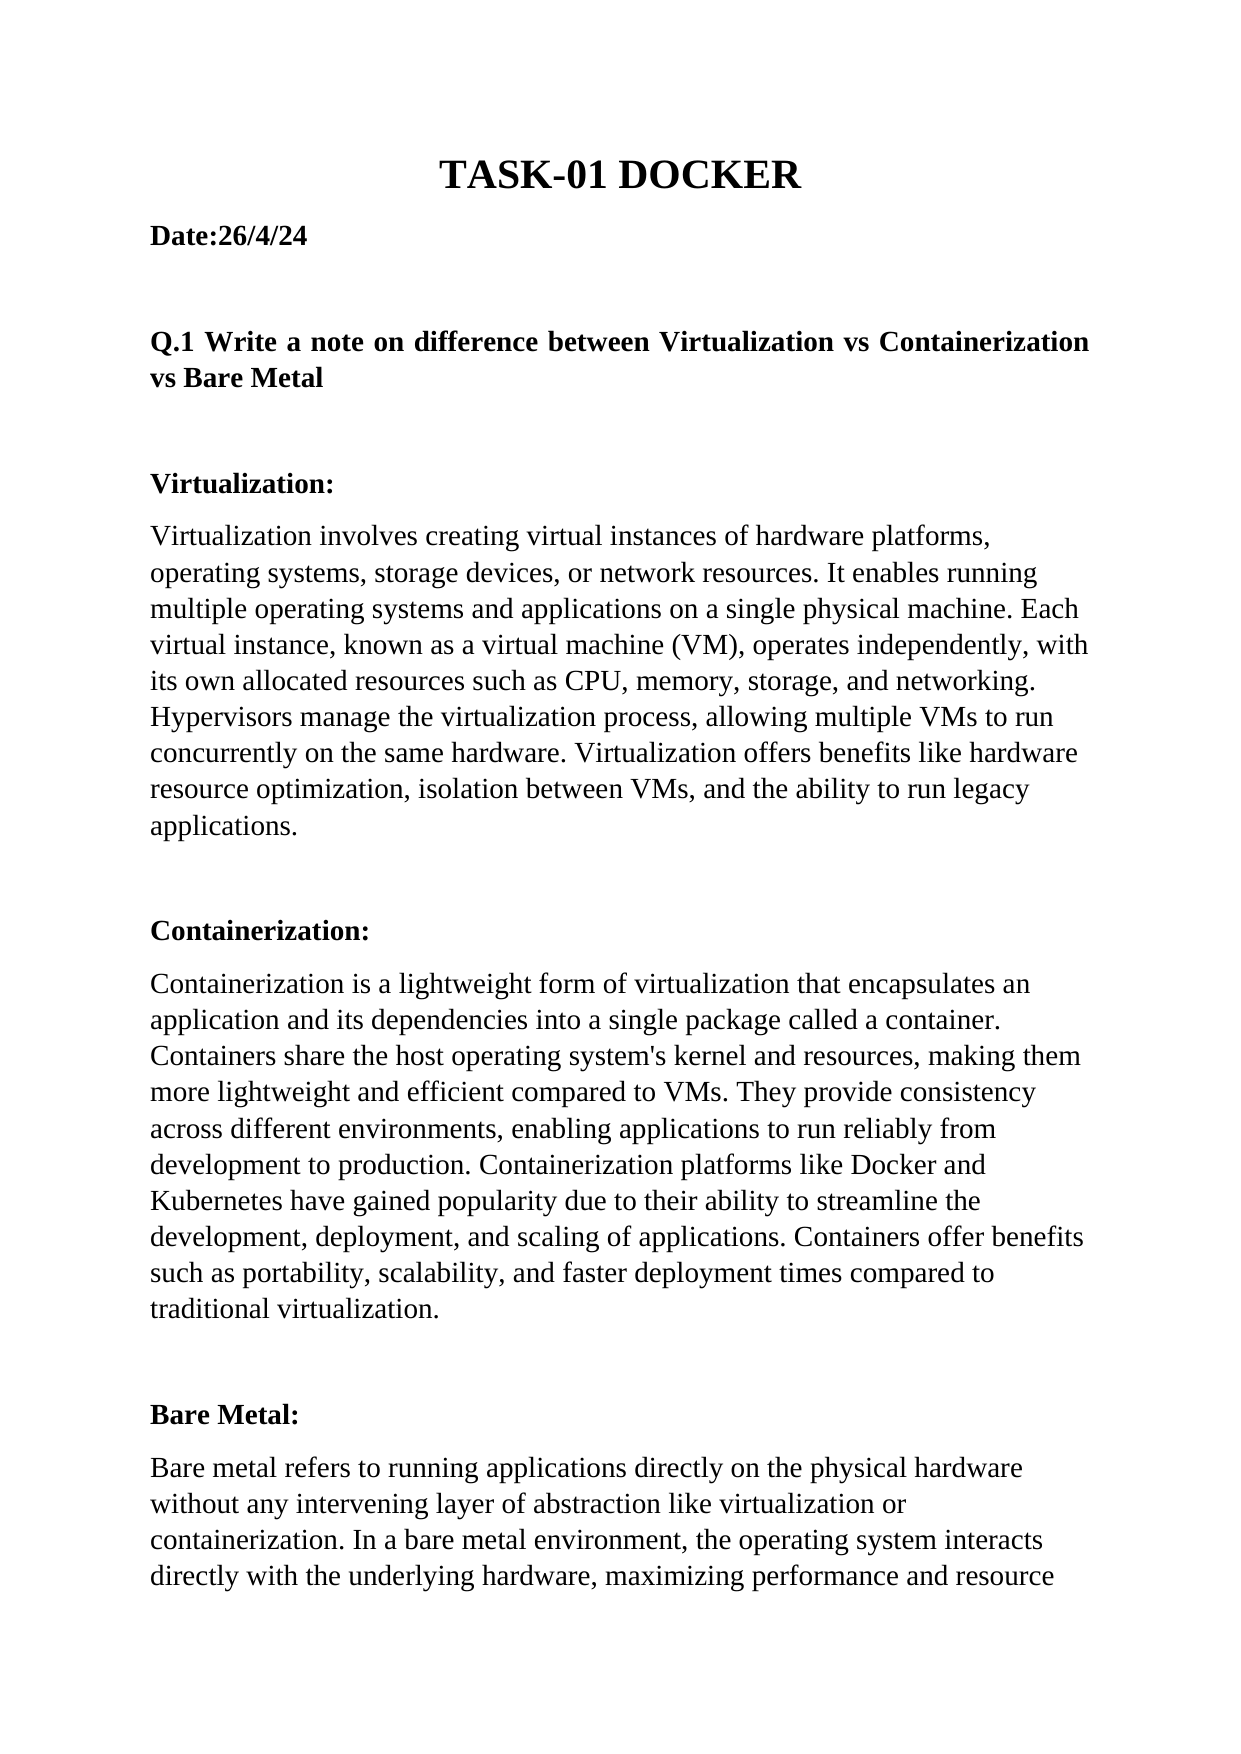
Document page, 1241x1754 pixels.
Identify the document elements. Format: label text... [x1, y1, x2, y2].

text Containerization: [150, 913, 1090, 947]
text Containerization is a lightweight form of virtualization that encapsulates an application and its dependencies into a single package called a container. Containers share the host operating system's kernel and resources, making them more lightweight and efficient compared to VMs. They provide consistency across different environments, enabling applications to run reliably from development to production. Containerization platforms like Docker and Kubernetes have gained popularity due to their ability to streamline the development, deployment, and scaling of applications. Containers offer benefits such as portability, scalability, and faster deployment times compared to traditional virtualization. [150, 966, 1090, 1325]
text Virtualization: [150, 466, 1090, 499]
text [150, 1450, 1090, 1592]
text Date:26/4/24 [150, 218, 1090, 252]
text Virtualization involves creating virtual instances of hardware platforms, operating systems, storage devices, or network resources. It enables running multiple operating systems and applications on a single physical machine. Each virtual instance, known as a virtual machine (VM), operates independently, with its own allocated resources such as CPU, memory, storage, and networking. Hypervisors manage the virtualization process, allowing multiple VMs to run concurrently on the same hardware. Virtualization offers benefits like hardware resource optimization, isolation between VMs, and the ability to run legacy applications. [150, 518, 1090, 841]
text Bare Metal: [150, 1397, 1090, 1431]
text TASK-01 DOCKER [150, 150, 1090, 198]
text Q.1 Write a note on difference between Virtualization vs Containerization vs Bare Metal [150, 324, 1090, 394]
